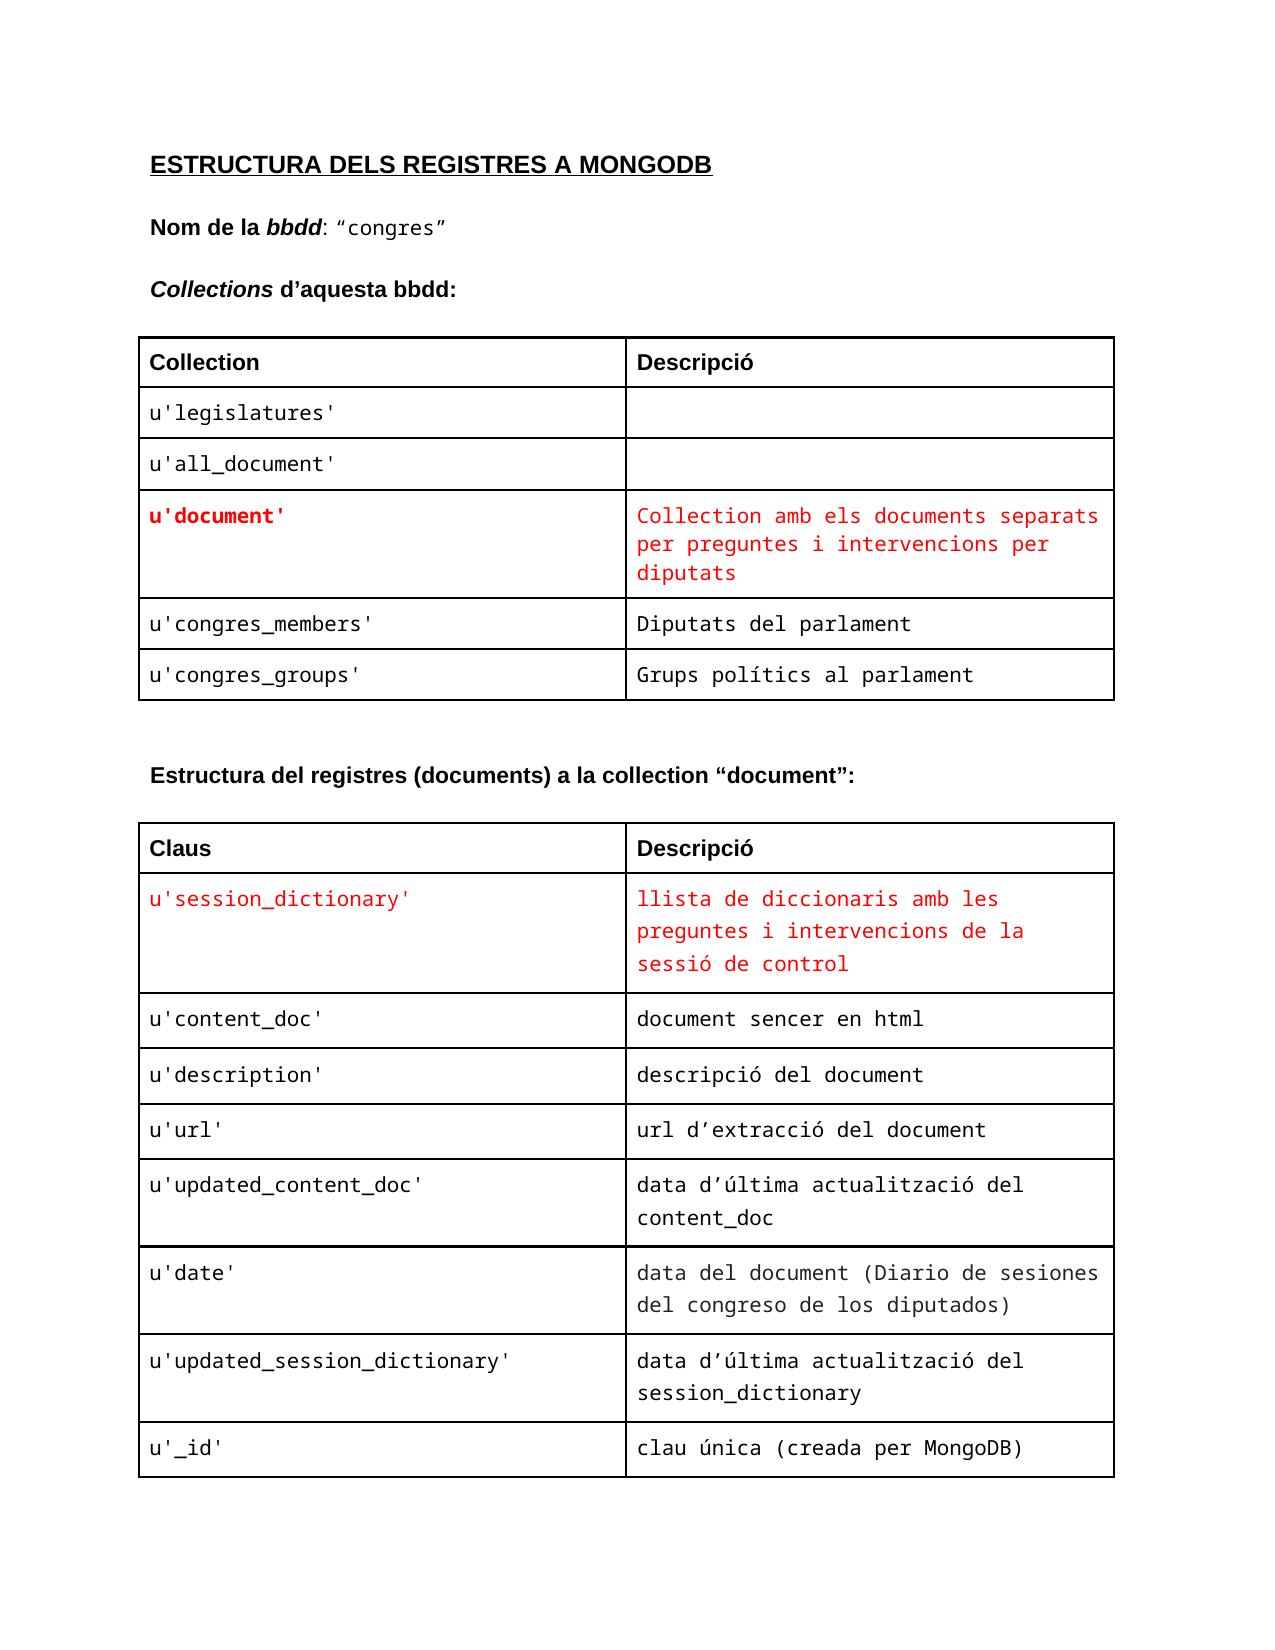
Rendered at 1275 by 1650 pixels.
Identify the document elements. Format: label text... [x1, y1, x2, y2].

table_cell u'updated_session_dictionary' [140, 1335, 625, 1421]
table_cell u'_id' [140, 1423, 625, 1476]
table_cell u'congres_groups' [140, 650, 625, 699]
table_cell u'date' [140, 1248, 625, 1333]
text Estructura del registres (documents) a la collection “document”: [150, 762, 1125, 788]
table_header Descripció [627, 339, 1113, 386]
text Collections d’aquesta bbdd: [150, 276, 1125, 302]
table_cell document sencer en html [627, 994, 1113, 1047]
text Nom de la bbdd: “congres” [150, 213, 1125, 242]
table_cell Grups polítics al parlament [627, 650, 1113, 699]
table_cell data del document (Diario de sesiones del congreso de los diputados) [627, 1248, 1113, 1333]
table_cell u'session_dictionary' [140, 874, 625, 992]
table_cell data d’última actualització del session_dictionary [627, 1335, 1113, 1421]
table_cell u'document' [140, 491, 625, 597]
table_header Claus [140, 824, 625, 872]
table_cell u'congres_members' [140, 599, 625, 648]
table_header Descripció [627, 824, 1113, 872]
table_cell u'description' [140, 1049, 625, 1102]
table_cell u'all_document' [140, 439, 625, 488]
table_cell descripció del document [627, 1049, 1113, 1102]
table_cell u'legislatures' [140, 388, 625, 437]
table_cell llista de diccionaris amb les preguntes i intervencions de la sessió de control [627, 874, 1113, 992]
table_cell Collection amb els documents separats per preguntes i intervencions per diputats [627, 491, 1113, 597]
table_cell data d’última actualització del content_doc [627, 1160, 1113, 1245]
table_cell [627, 388, 1113, 437]
table_cell [627, 439, 1113, 488]
table_header Collection [140, 339, 625, 386]
table_cell clau única (creada per MongoDB) [627, 1423, 1113, 1476]
text ESTRUCTURA DELS REGISTRES A MONGODB [150, 150, 1125, 179]
table_cell u'updated_content_doc' [140, 1160, 625, 1245]
table_cell Diputats del parlament [627, 599, 1113, 648]
table_cell u'content_doc' [140, 994, 625, 1047]
table_cell u'url' [140, 1105, 625, 1158]
table_cell url d’extracció del document [627, 1105, 1113, 1158]
